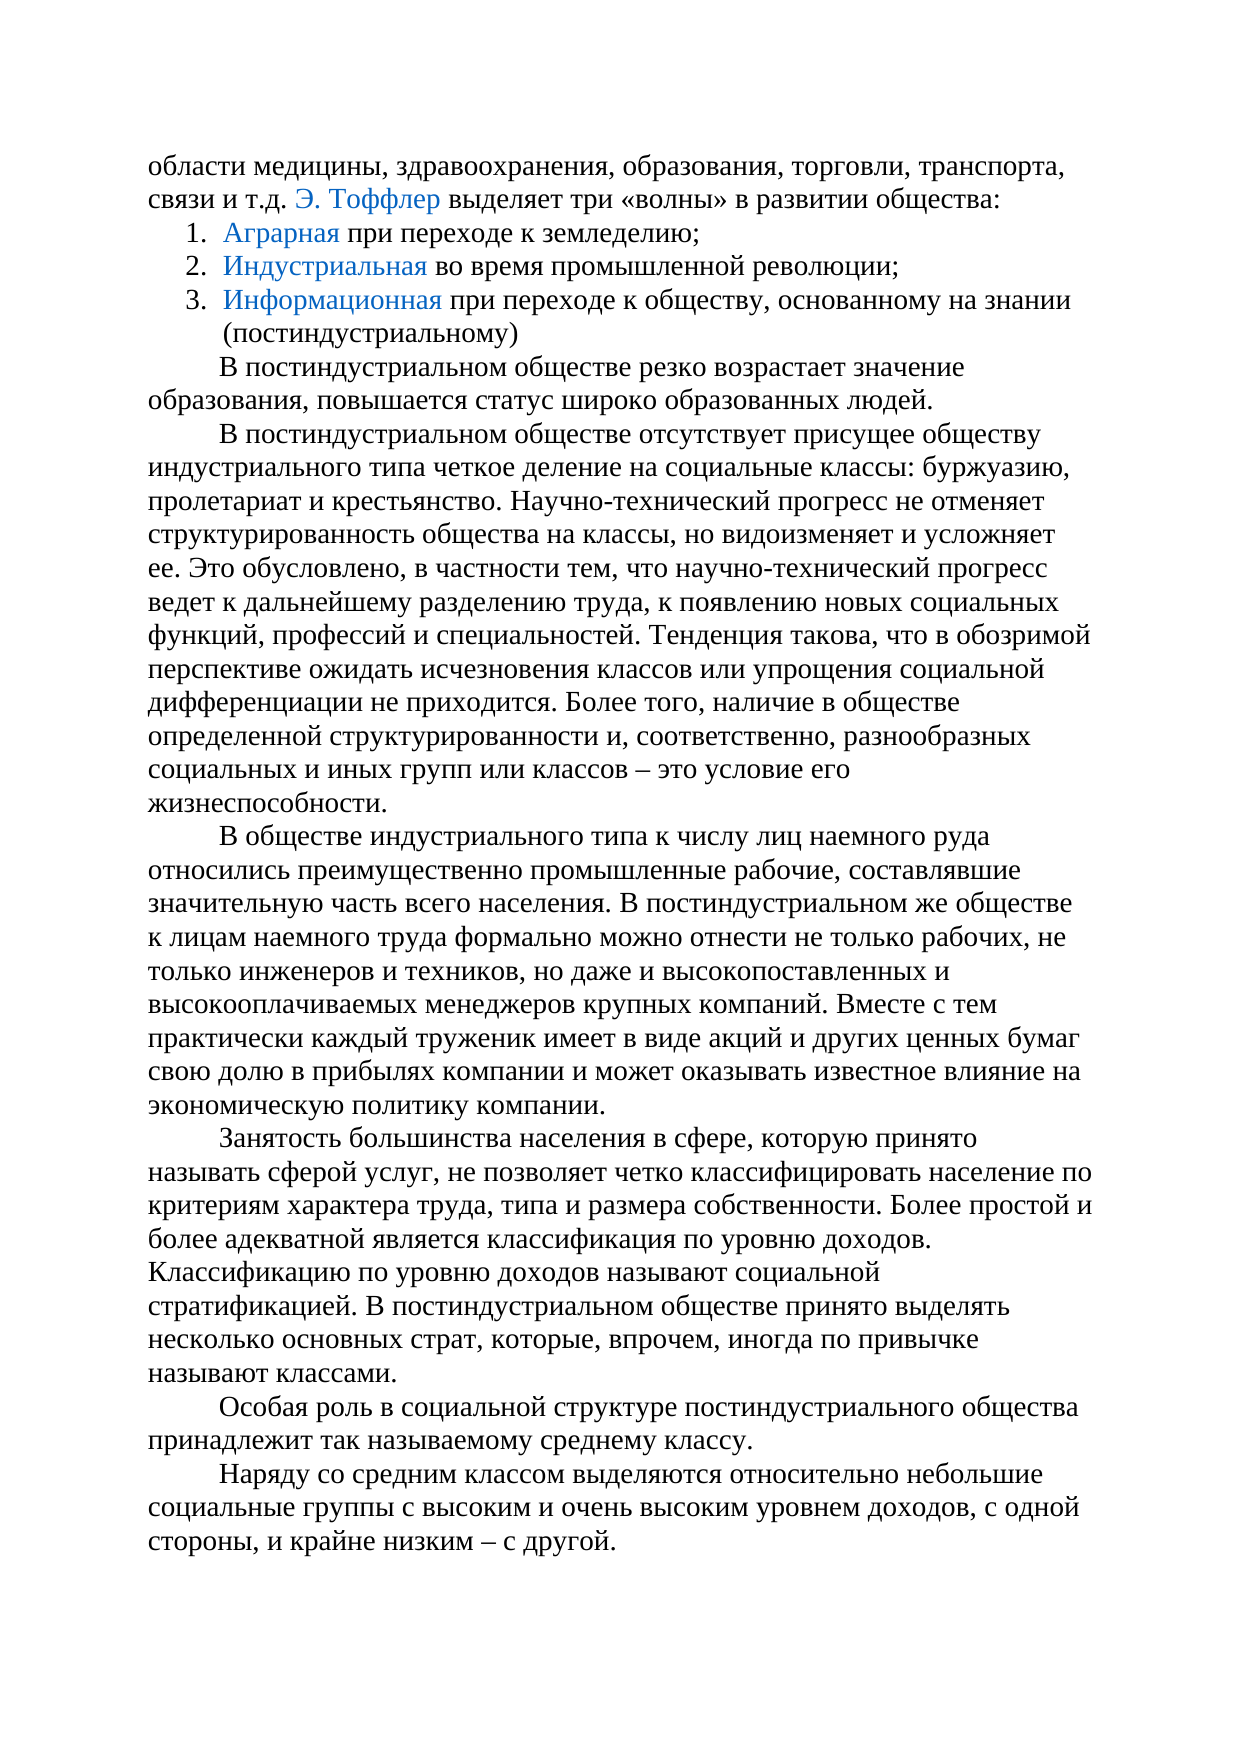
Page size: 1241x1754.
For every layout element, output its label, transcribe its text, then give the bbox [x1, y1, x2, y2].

text В постиндустриальном обществе резко возрастает значение образования, повышается статус широко образованных людей. [148, 349, 1093, 416]
text Особая роль в социальной структуре постиндустриального общества принадлежит так называемому среднему классу. [148, 1389, 1093, 1456]
text В постиндустриальном обществе отсутствует присущее обществу индустриального типа четкое деление на социальные классы: буржуазию, пролетариат и крестьянство. Научно-технический прогресс не отменяет структурированность общества на классы, но видоизменяет и усложняет ее. Это обусловлено, в частности тем, что научно-технический прогресс ведет к дальнейшему разделению труда, к появлению новых социальных функций, профессий и специальностей. Тенденция такова, что в обозримой перспективе ожидать исчезновения классов или упрощения социальной дифференциации не приходится. Более того, наличие в обществе определенной структурированности и, соответственно, разнообразных социальных и иных групп или классов – это условие его жизнеспособности. [148, 416, 1093, 818]
text В обществе индустриального типа к числу лиц наемного руда относились преимущественно промышленные рабочие, составлявшие значительную часть всего населения. В постиндустриальном же обществе к лицам наемного труда формально можно отнести не только рабочих, не только инженеров и техников, но даже и высокопоставленных и высокооплачиваемых менеджеров крупных компаний. Вместе с тем практически каждый труженик имеет в виде акций и других ценных бумаг свою долю в прибылях компании и может оказывать известное влияние на экономическую политику компании. [148, 818, 1093, 1120]
text Занятость большинства населения в сфере, которую принято называть сферой услуг, не позволяет четко классифицировать население по критериям характера труда, типа и размера собственности. Более простой и более адекватной является классификация по уровню доходов. Классификацию по уровню доходов называют социальной стратификацией. В постиндустриальном обществе принято выделять несколько основных страт, которые, впрочем, иногда по привычке называют классами. [148, 1120, 1093, 1389]
text Наряду со средним классом выделяются относительно небольшие социальные группы с высоким и очень высоким уровнем доходов, с одной стороны, и крайне низким – с другой. [148, 1456, 1093, 1556]
list Индустриальная во время промышленной революции; [185, 248, 1093, 282]
list Информационная при переходе к обществу, основанному на знании (постиндустриальному) [185, 282, 1093, 349]
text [148, 148, 1093, 215]
list Аграрная при переходе к земледелию; [185, 215, 1093, 248]
